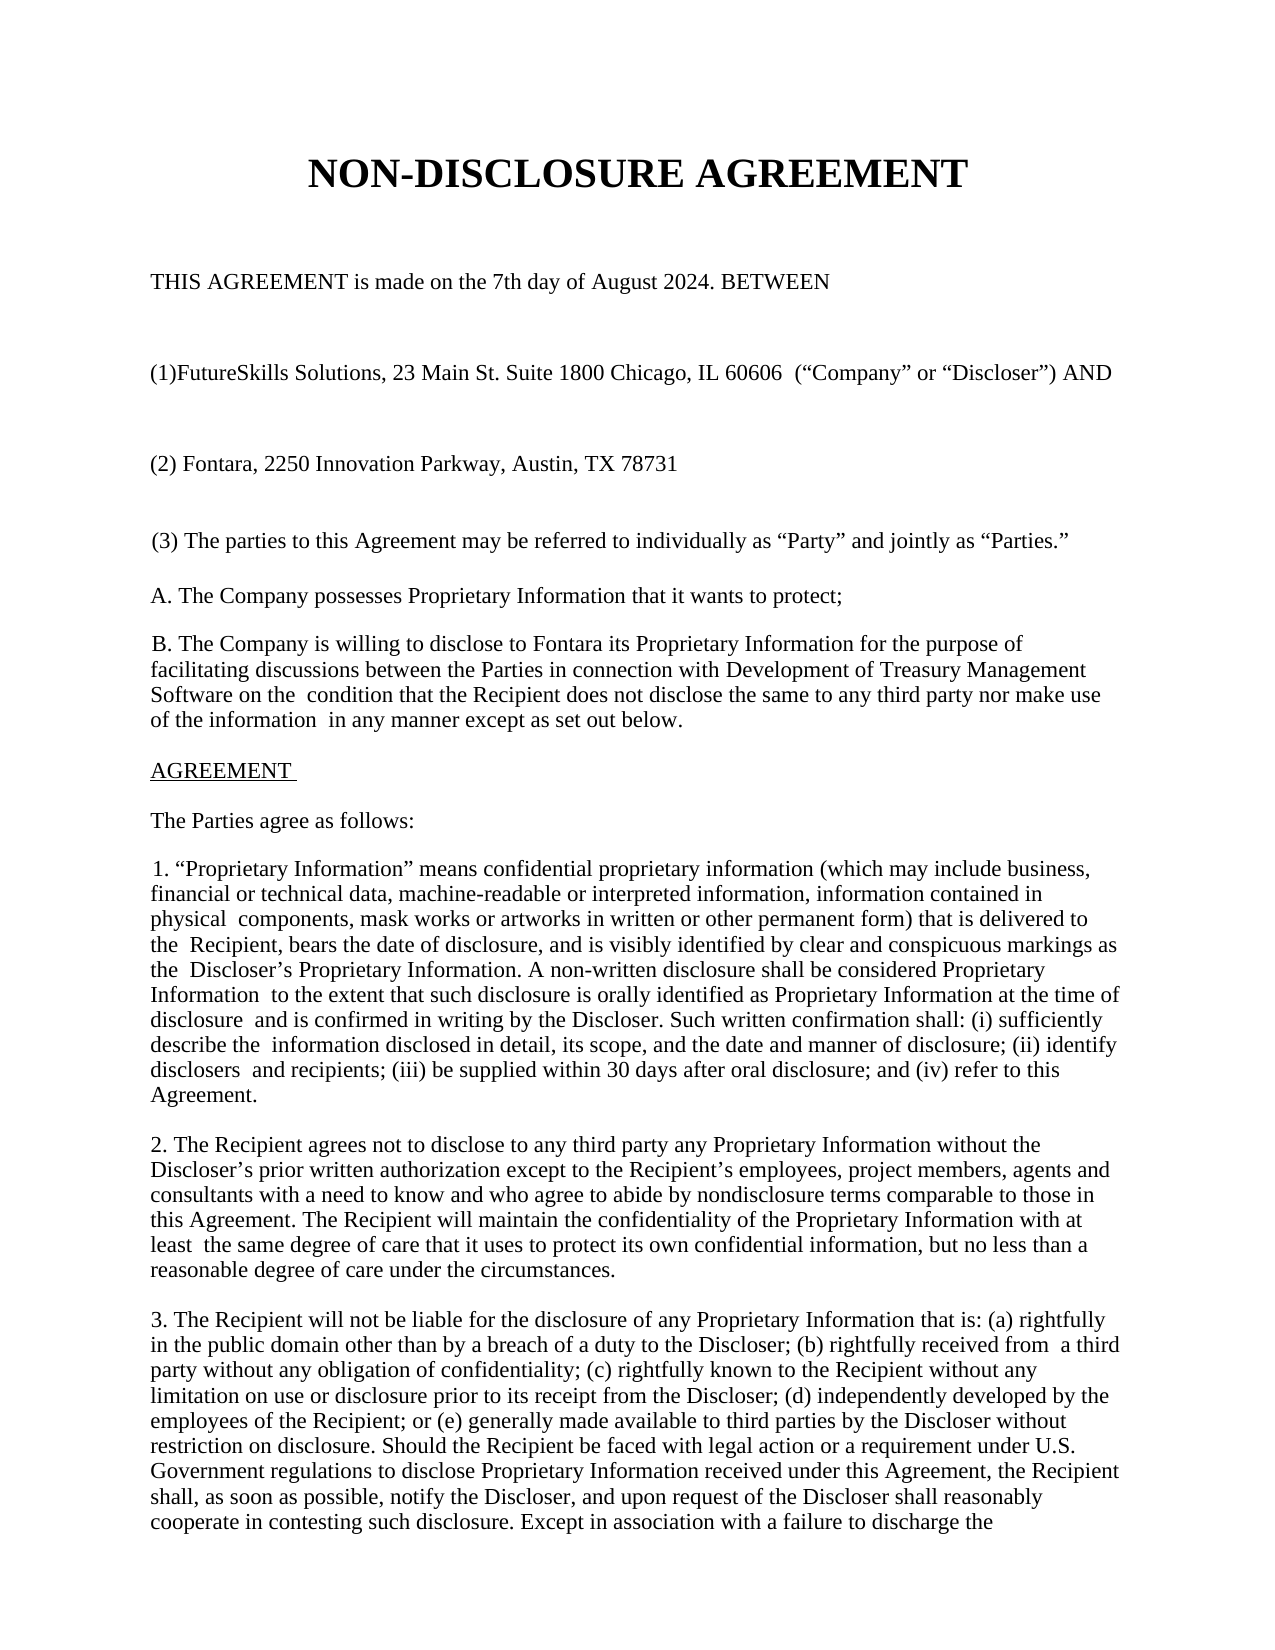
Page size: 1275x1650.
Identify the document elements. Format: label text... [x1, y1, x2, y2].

text NON-DISCLOSURE AGREEMENT [150, 148, 1126, 196]
text B. The Company is willing to disclose to Fontara its Proprietary Information for the purpose of facilitating discussions between the Parties in connection with Development of Treasury Management Software on the condition that the Recipient does not disclose the same to any third party nor make use of the information in any manner except as set out below. [150, 632, 1124, 732]
text 2. The Recipient agrees not to disclose to any third party any Proprietary Information without the Discloser’s prior written authorization except to the Recipient’s employees, project members, agents and consultants with a need to know and who agree to abide by nondisclosure terms comparable to those in this Agreement. The Recipient will maintain the confidentiality of the Proprietary Information with at least the same degree of care that it uses to protect its own confidential information, but no less than a reasonable degree of care under the circumstances. [150, 1132, 1118, 1283]
text AGREEMENT [150, 757, 1126, 783]
text (3) The parties to this Agreement may be referred to individually as “Party” and jointly as “Parties.” [151, 527, 1095, 553]
text THIS AGREEMENT is made on the 7th day of August 2024. BETWEEN [150, 268, 1126, 294]
text The Parties agree as follows: [150, 807, 1126, 833]
text (1)FutureSkills Solutions, 23 Main St. Suite 1800 Chicago, IL 60606 (“Company” or “Discloser”) AND [150, 359, 1126, 385]
text A. The Company possesses Proprietary Information that it wants to protect; [150, 582, 1126, 608]
text (2) Fontara, 2250 Innovation Parkway, Austin, TX 78731 [150, 450, 1126, 476]
text 1. “Proprietary Information” means confidential proprietary information (which may include business, financial or technical data, machine-readable or interpreted information, information contained in physical components, mask works or artworks in written or other permanent form) that is delivered to the Recipient, bears the date of disclosure, and is visibly identified by clear and conspicuous markings as the Discloser’s Proprietary Information. A non-written disclosure shall be considered Proprietary Information to the extent that such disclosure is orally identified as Proprietary Information at the time of disclosure and is confirmed in writing by the Discloser. Such written confirmation shall: (i) sufficiently describe the information disclosed in detail, its scope, and the date and manner of disclosure; (ii) identify disclosers and recipients; (iii) be supplied within 30 days after oral disclosure; and (iv) refer to this Agreement. [150, 857, 1122, 1108]
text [150, 1307, 1126, 1534]
